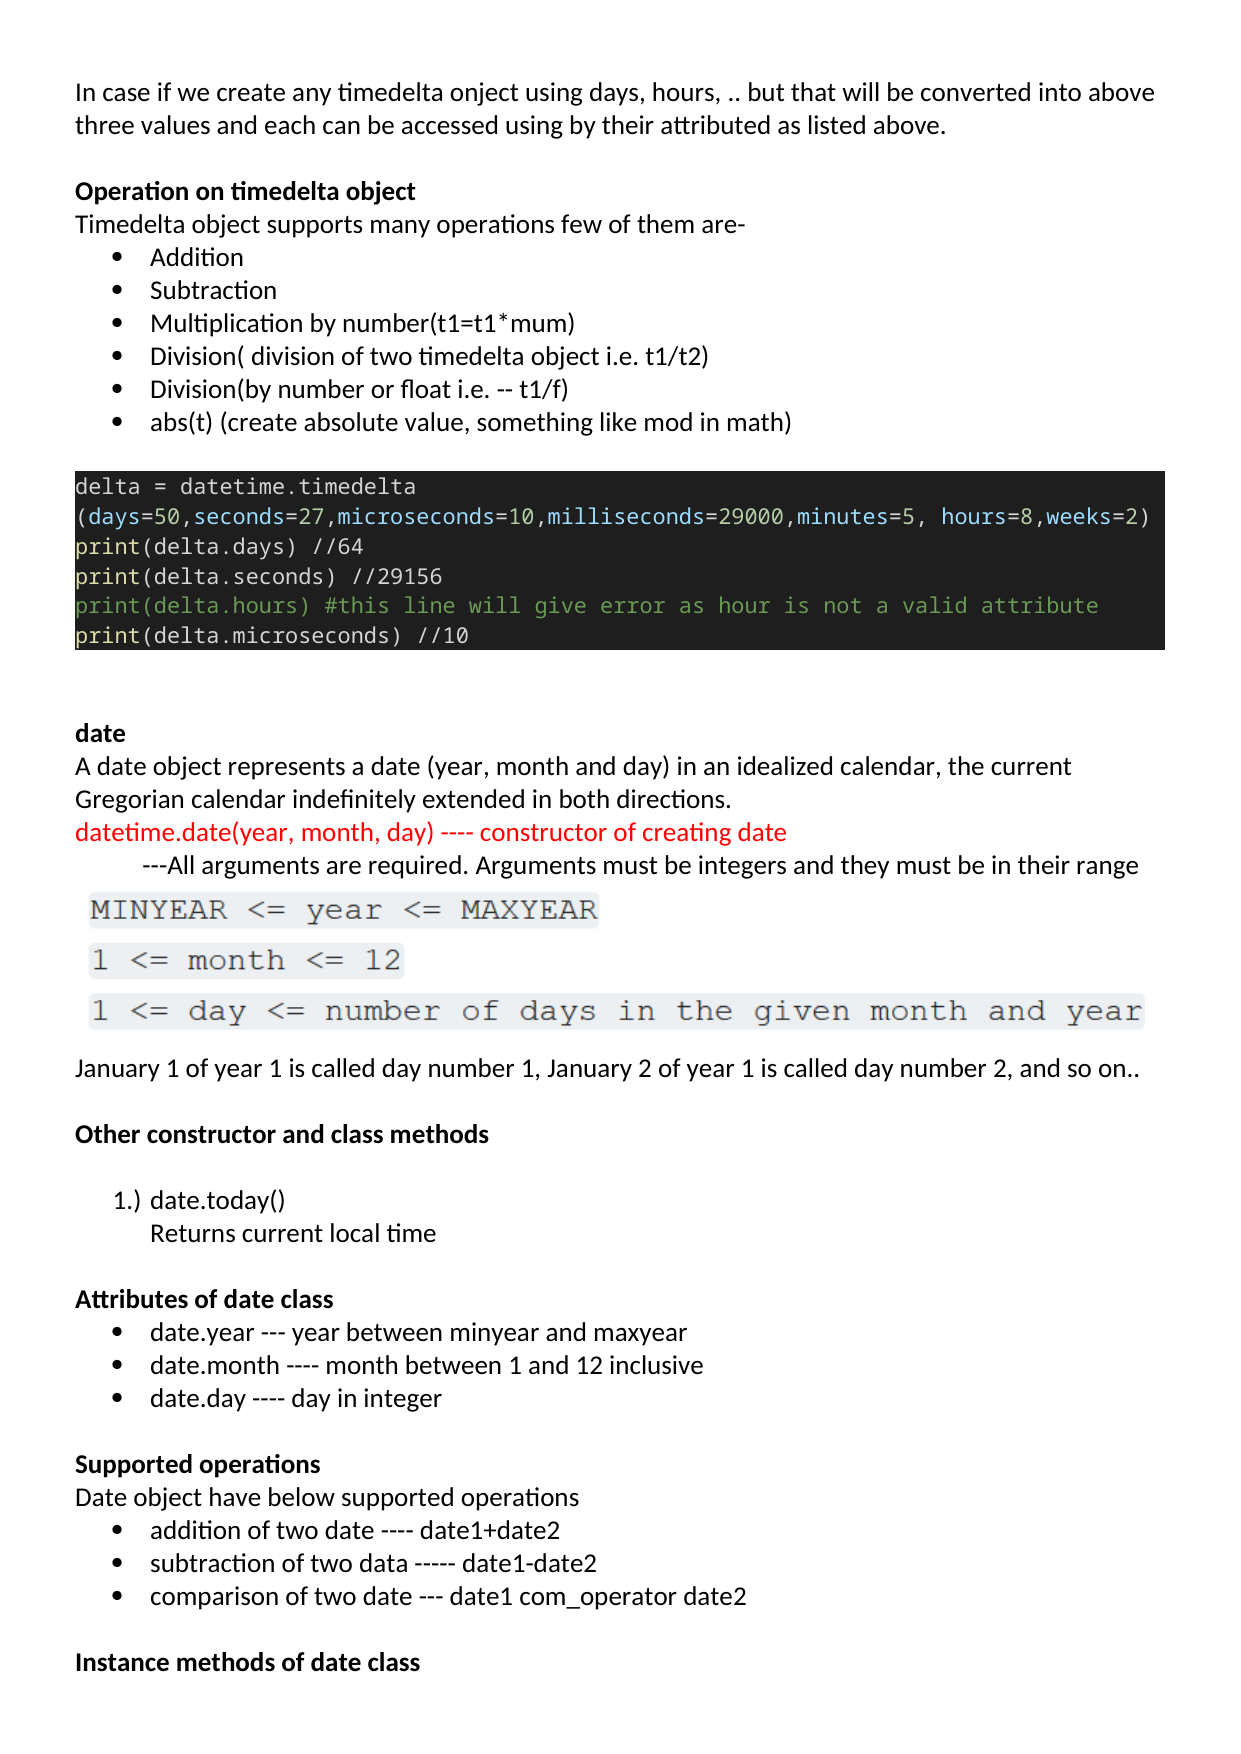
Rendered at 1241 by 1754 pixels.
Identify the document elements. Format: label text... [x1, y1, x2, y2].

list date.today() [112, 1183, 1165, 1216]
text date [75, 716, 1165, 749]
list Subtraction [112, 273, 1165, 306]
text January 1 of year 1 is called day number 1, January 2 of year 1 is called day number 2, and so on.. [75, 1051, 1165, 1084]
list date.day ---- day in integer [112, 1381, 1165, 1414]
list Addition [112, 240, 1165, 273]
list Division( division of two timedelta object i.e. t1/t2) [112, 339, 1165, 372]
text Supported operations [75, 1447, 1165, 1480]
text print(delta.hours) #this line will give error as hour is not a valid attribute [75, 590, 1165, 620]
text Instance methods of date class [75, 1645, 1165, 1678]
text Timedelta object supports many operations few of them are- [75, 207, 1165, 240]
list subtraction of two data ----- date1-date2 [112, 1546, 1165, 1579]
text Operation on timedelta object [75, 174, 1165, 207]
picture [75, 881, 1166, 1051]
list Multiplication by number(t1=t1*mum) [112, 306, 1165, 339]
list Division(by number or float i.e. -- t1/f) [112, 372, 1165, 405]
list comparison of two date --- date1 com_operator date2 [112, 1579, 1165, 1612]
text ---All arguments are required. Arguments must be integers and they must be in their range [75, 848, 1165, 881]
text print(delta.microseconds) //10 [75, 620, 1165, 650]
text datetime.date(year, month, day) ---- constructor of creating date [75, 815, 1165, 848]
list date.month ---- month between 1 and 12 inclusive [112, 1348, 1165, 1381]
text Attributes of date class [75, 1282, 1165, 1315]
text Returns current local time [150, 1216, 1165, 1249]
list addition of two date ---- date1+date2 [112, 1513, 1165, 1546]
text In case if we create any timedelta onject using days, hours, .. but that will be converted into above three values and each can be accessed using by their attributed as listed above. [75, 75, 1165, 141]
list abs(t) (create absolute value, something like mod in math) [112, 405, 1165, 438]
text Date object have below supported operations [75, 1480, 1165, 1513]
text print(delta.seconds) //29156 [75, 561, 1165, 590]
text print(delta.days) //64 [75, 531, 1165, 561]
text delta = datetime.timedelta(days=50,seconds=27,microseconds=10,milliseconds=29000,minutes=5, hours=8,weeks=2) [75, 471, 1165, 531]
text A date object represents a date (year, month and day) in an idealized calendar, the current Gregorian calendar indefinitely extended in both directions. [75, 749, 1165, 815]
text Other constructor and class methods [75, 1117, 1165, 1150]
list date.year --- year between minyear and maxyear [112, 1315, 1165, 1348]
